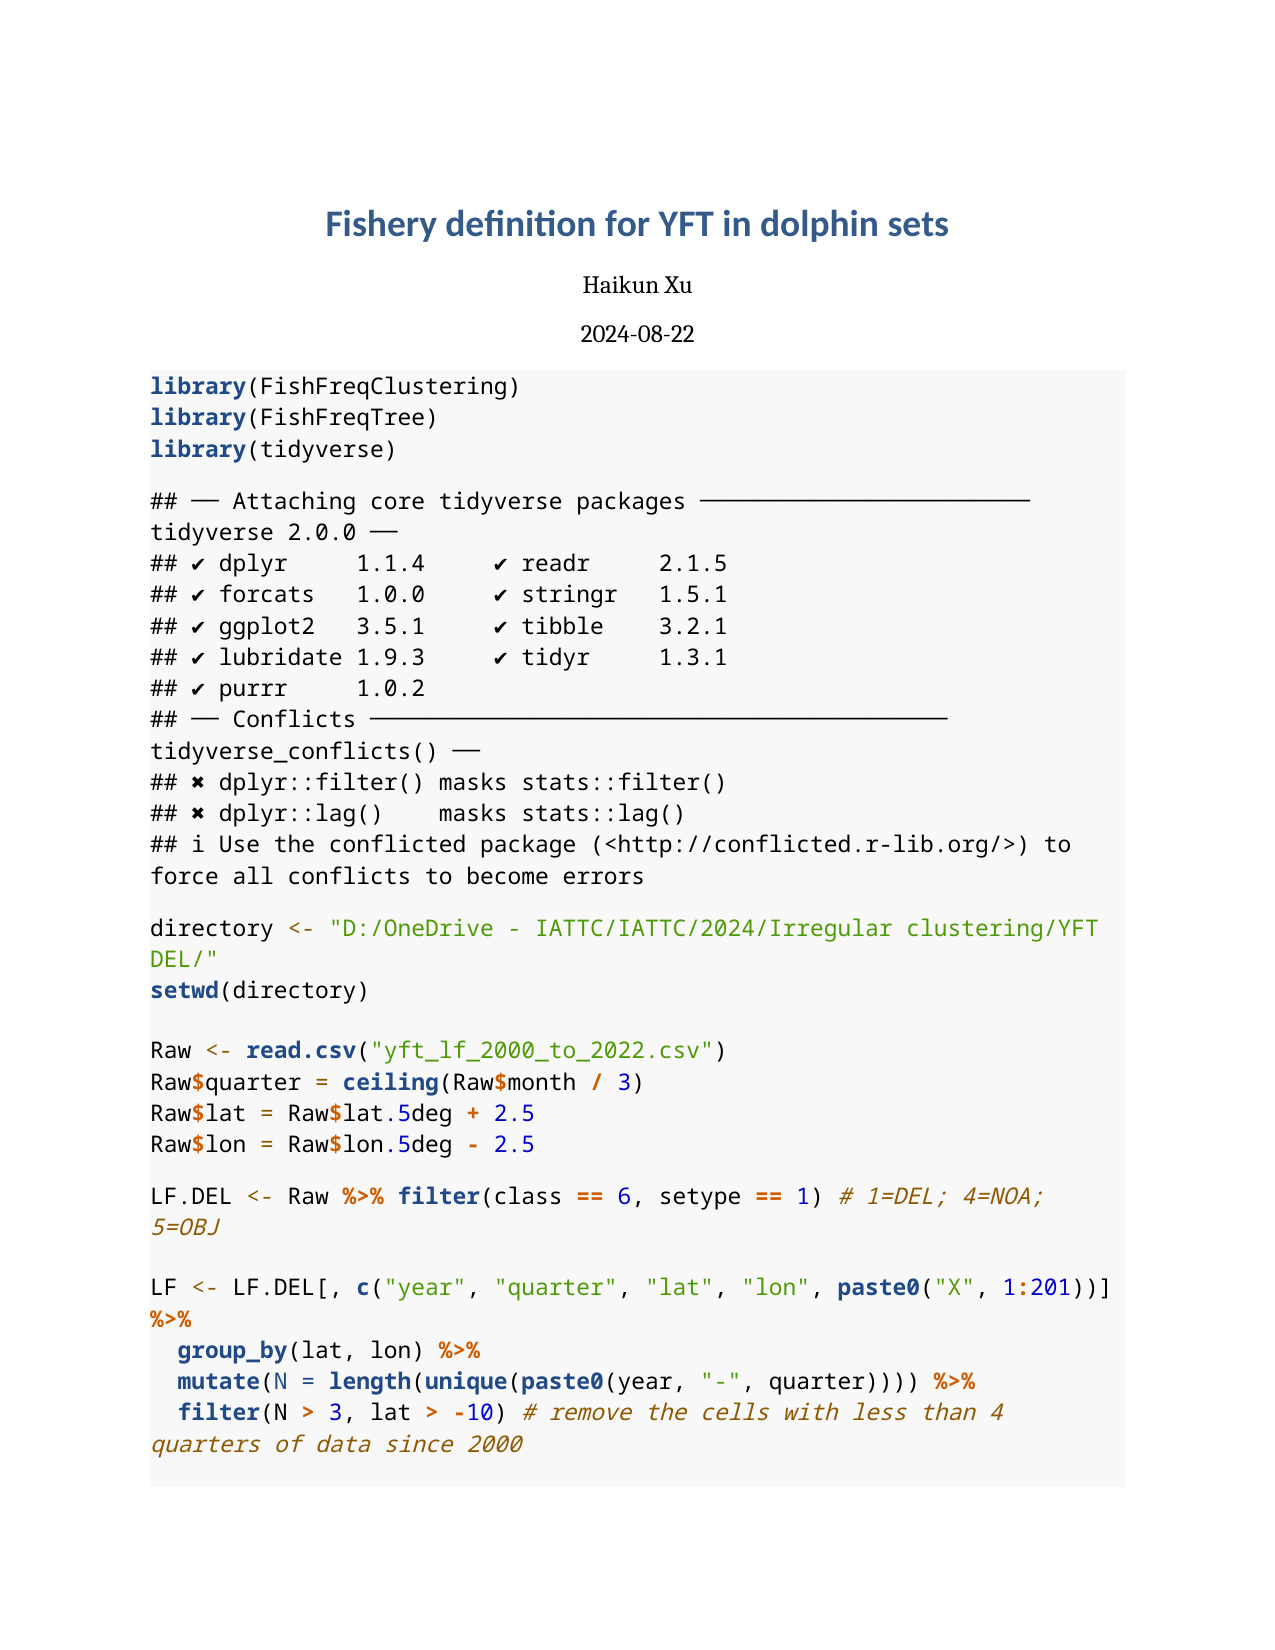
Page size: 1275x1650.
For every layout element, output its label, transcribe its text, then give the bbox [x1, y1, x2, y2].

text ## ── Attaching core tidyverse packages ──────────────────────── tidyverse 2.0.0 ── ## ✔ dplyr 1.1.4 ✔ readr 2.1.5 ## ✔ forcats 1.0.0 ✔ stringr 1.5.1 ## ✔ ggplot2 3.5.1 ✔ tibble 3.2.1 ## ✔ lubridate 1.9.3 ✔ tidyr 1.3.1 ## ✔ purrr 1.0.2 ## ── Conflicts ────────────────────────────────────────── tidyverse_conflicts() ── ## ✖ dplyr::filter() masks stats::filter() ## ✖ dplyr::lag() masks stats::lag() ## ℹ Use the conflicted package (<http://conflicted.r-lib.org/>) to force all conflicts to become errors [150, 484, 1125, 891]
text Haikun Xu [150, 271, 1125, 299]
text library(FishFreqClustering) library(FishFreqTree) library(tidyverse) [150, 370, 1125, 464]
text 2024-08-22 [150, 320, 1125, 349]
text directory <- "D:/OneDrive - IATTC/IATTC/2024/Irregular clustering/YFT DEL/" setwd(directory) Raw <- read.csv("yft_lf_2000_to_2022.csv") Raw$quarter = ceiling(Raw$month / 3) Raw$lat = Raw$lat.5deg + 2.5 Raw$lon = Raw$lon.5deg - 2.5 [150, 912, 1125, 1159]
title Fishery definition for YFT in dolphin sets [150, 200, 1125, 246]
